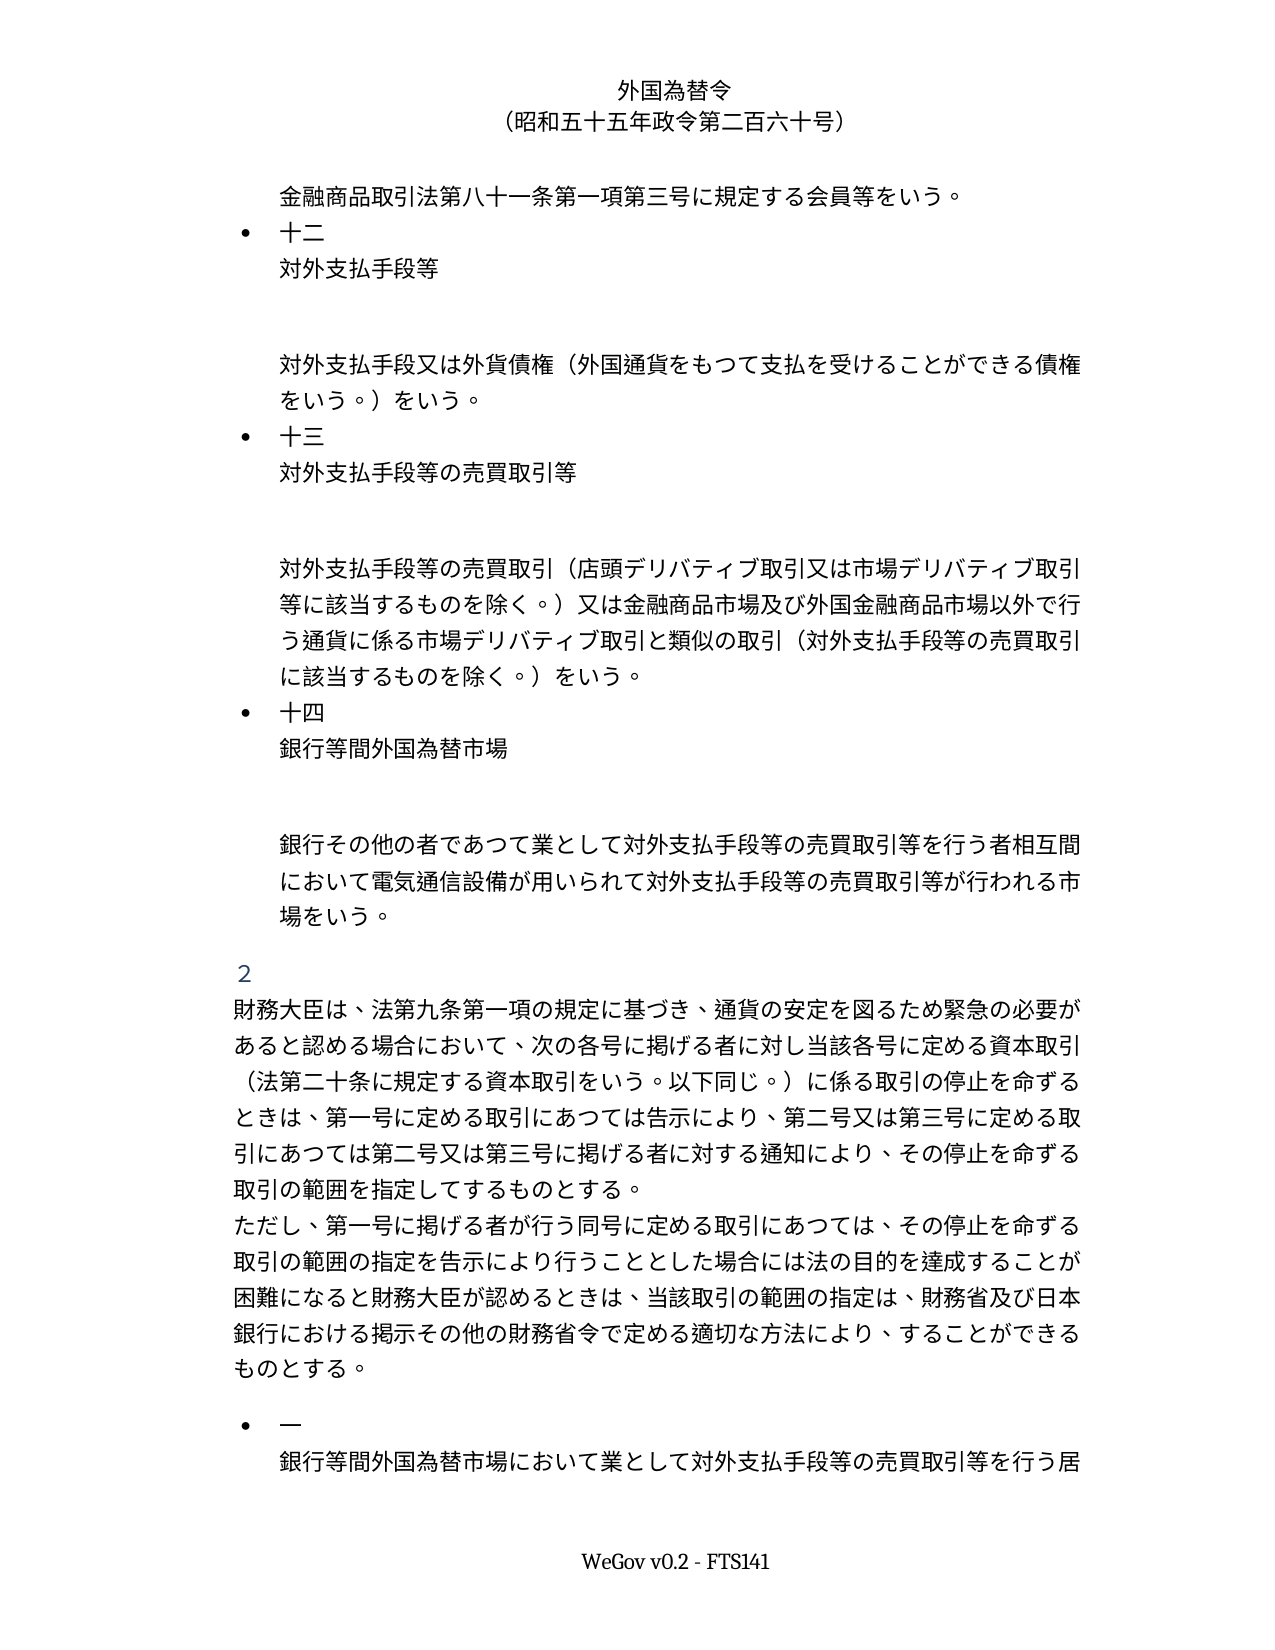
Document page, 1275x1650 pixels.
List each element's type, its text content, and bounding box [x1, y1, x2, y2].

list 十一 金融商品取引所の会員等 金融商品取引法第八十一条第一項第三号に規定する会員等をいう。 [242, 150, 1087, 212]
list 十三 対外支払手段等の売買取引等 対外支払手段等の売買取引（店頭デリバティブ取引又は市場デリバティブ取引等に該当するものを除く。）又は金融商品市場及び外国金融商品市場以外で行う通貨に係る市場デリバティブ取引と類似の取引（対外支払手段等の売買取引に該当するものを除く。）をいう。 [242, 421, 1087, 692]
subtitle ２ [233, 958, 1087, 989]
text 財務大臣は、法第九条第一項の規定に基づき、通貨の安定を図るため緊急の必要があると認める場合において、次の各号に掲げる者に対し当該各号に定める資本取引（法第二十条に規定する資本取引をいう。以下同じ。）に係る取引の停止を命ずるときは、第一号に定める取引にあつては告示により、第二号又は第三号に定める取引にあつては第二号又は第三号に掲げる者に対する通知により、その停止を命ずる取引の範囲を指定してするものとする。 ただし、第一号に掲げる者が行う同号に定める取引にあつては、その停止を命ずる取引の範囲の指定を告示により行うこととした場合には法の目的を達成することが困難になると財務大臣が認めるときは、当該取引の範囲の指定は、財務省及び日本銀行における掲示その他の財務省令で定める適切な方法により、することができるものとする。 [233, 994, 1087, 1385]
list 十二 対外支払手段等 対外支払手段又は外貨債権（外国通貨をもつて支払を受けることができる債権をいう。）をいう。 [242, 217, 1087, 416]
list 十四 銀行等間外国為替市場 銀行その他の者であつて業として対外支払手段等の売買取引等を行う者相互間において電気通信設備が用いられて対外支払手段等の売買取引等が行われる市場をいう。 [242, 697, 1087, 933]
